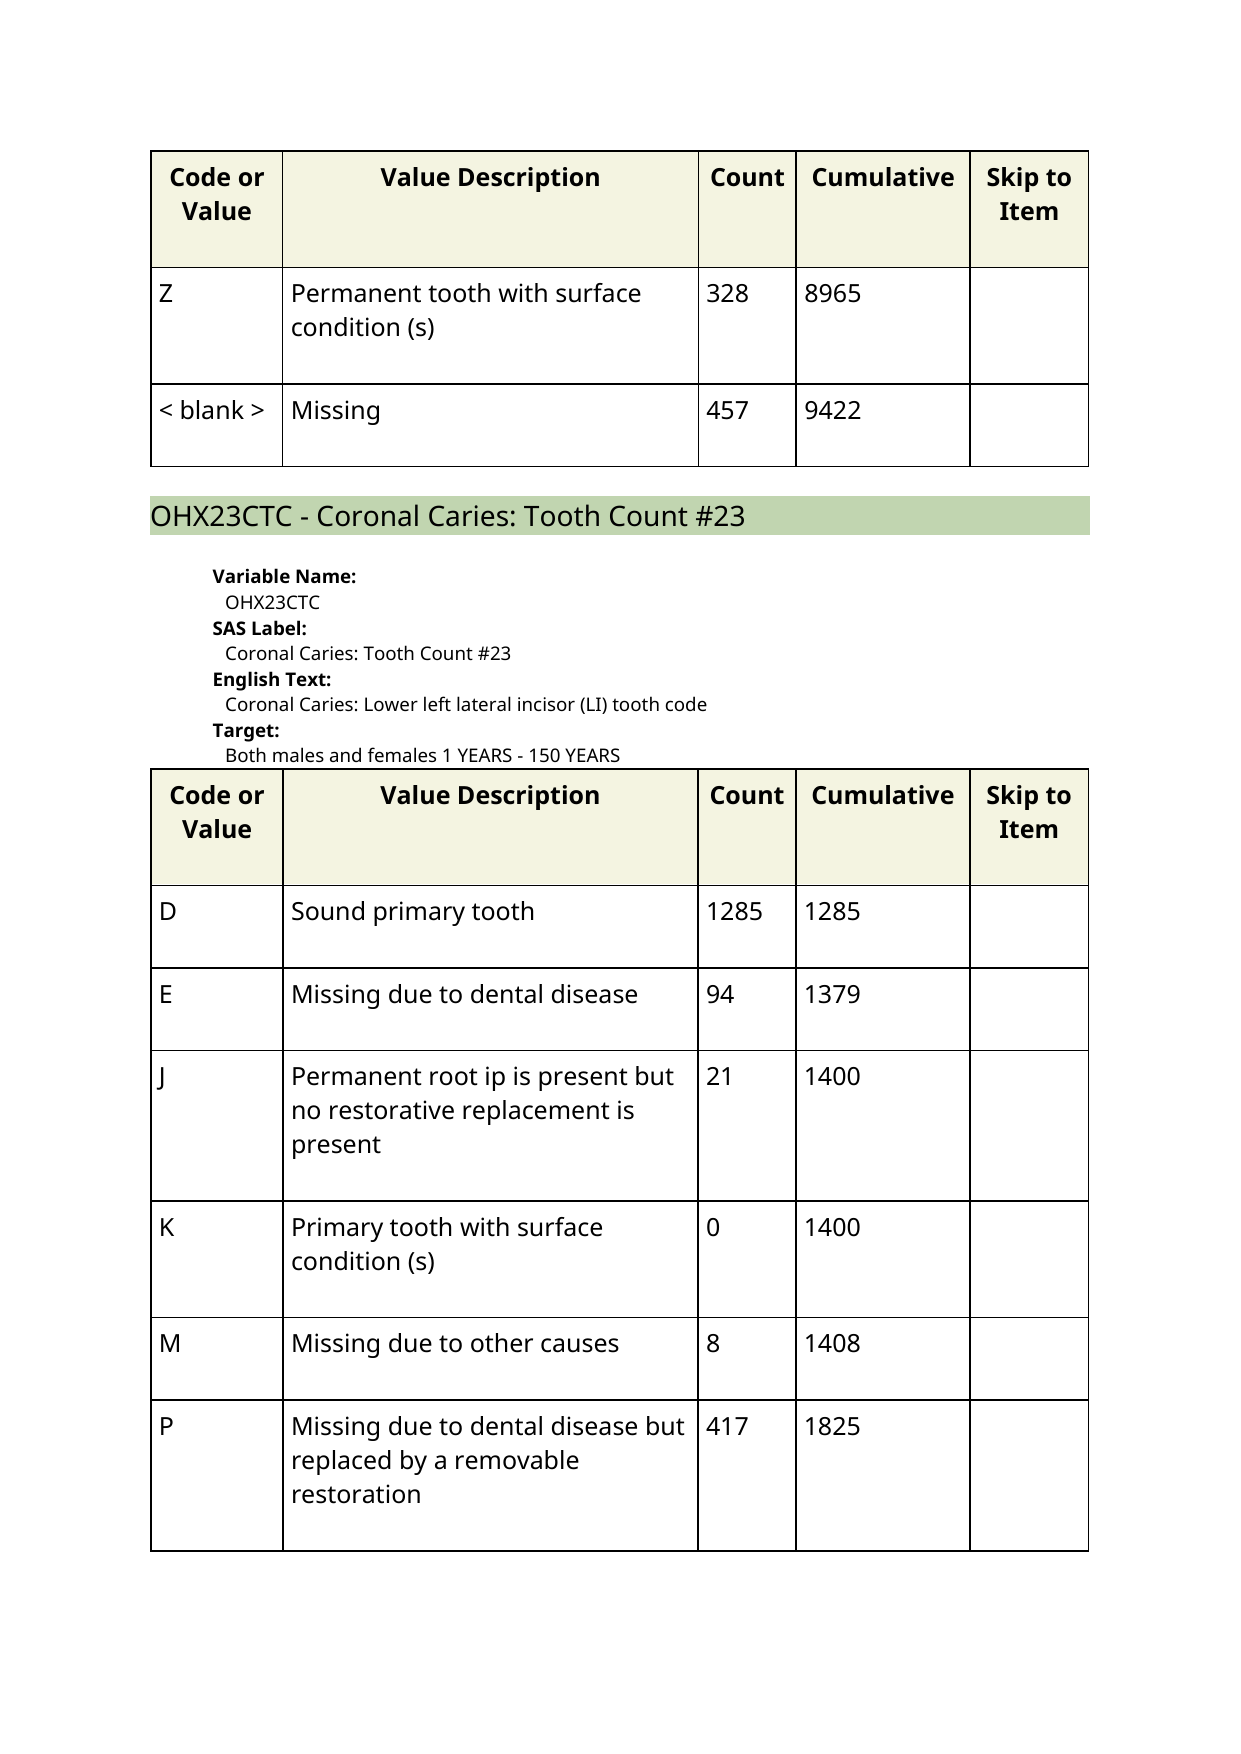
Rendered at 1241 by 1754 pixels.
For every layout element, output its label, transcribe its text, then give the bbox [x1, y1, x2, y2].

text SAS Label: [212, 615, 1090, 640]
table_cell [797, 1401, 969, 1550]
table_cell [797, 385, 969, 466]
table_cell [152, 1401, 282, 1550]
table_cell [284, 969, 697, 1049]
text OHX23CTC [225, 589, 1090, 615]
text Coronal Caries: Lower left lateral incisor (LI) tooth code [225, 691, 1090, 717]
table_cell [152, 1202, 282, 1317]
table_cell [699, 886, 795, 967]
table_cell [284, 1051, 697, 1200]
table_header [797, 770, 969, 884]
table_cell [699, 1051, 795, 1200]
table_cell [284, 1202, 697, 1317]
text Target: [212, 717, 1090, 742]
text Variable Name: [212, 564, 1090, 589]
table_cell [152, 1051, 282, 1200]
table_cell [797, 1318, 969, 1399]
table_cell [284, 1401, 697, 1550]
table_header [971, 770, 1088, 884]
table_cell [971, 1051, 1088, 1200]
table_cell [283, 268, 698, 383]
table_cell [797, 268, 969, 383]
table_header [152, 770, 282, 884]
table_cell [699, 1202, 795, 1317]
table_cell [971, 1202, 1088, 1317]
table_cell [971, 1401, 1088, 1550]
text OHX23CTC - Coronal Caries: Tooth Count #23 [150, 496, 1090, 535]
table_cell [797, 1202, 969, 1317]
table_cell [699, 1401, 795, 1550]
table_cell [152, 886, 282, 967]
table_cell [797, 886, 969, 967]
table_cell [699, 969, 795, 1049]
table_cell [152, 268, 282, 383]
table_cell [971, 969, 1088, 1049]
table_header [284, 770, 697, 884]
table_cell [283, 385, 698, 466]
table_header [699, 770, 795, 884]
text Coronal Caries: Tooth Count #23 [225, 640, 1090, 666]
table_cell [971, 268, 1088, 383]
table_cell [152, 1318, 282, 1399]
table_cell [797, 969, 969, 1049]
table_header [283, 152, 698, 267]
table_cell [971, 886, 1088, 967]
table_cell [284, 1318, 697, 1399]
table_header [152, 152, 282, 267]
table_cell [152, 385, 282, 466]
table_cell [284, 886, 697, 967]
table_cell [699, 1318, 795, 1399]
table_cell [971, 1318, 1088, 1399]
text English Text: [212, 666, 1090, 691]
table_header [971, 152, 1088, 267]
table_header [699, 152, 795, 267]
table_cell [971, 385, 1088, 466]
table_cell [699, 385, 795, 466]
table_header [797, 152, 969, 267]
text Both males and females 1 YEARS - 150 YEARS [225, 742, 1090, 768]
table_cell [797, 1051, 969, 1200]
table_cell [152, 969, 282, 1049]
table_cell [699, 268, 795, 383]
